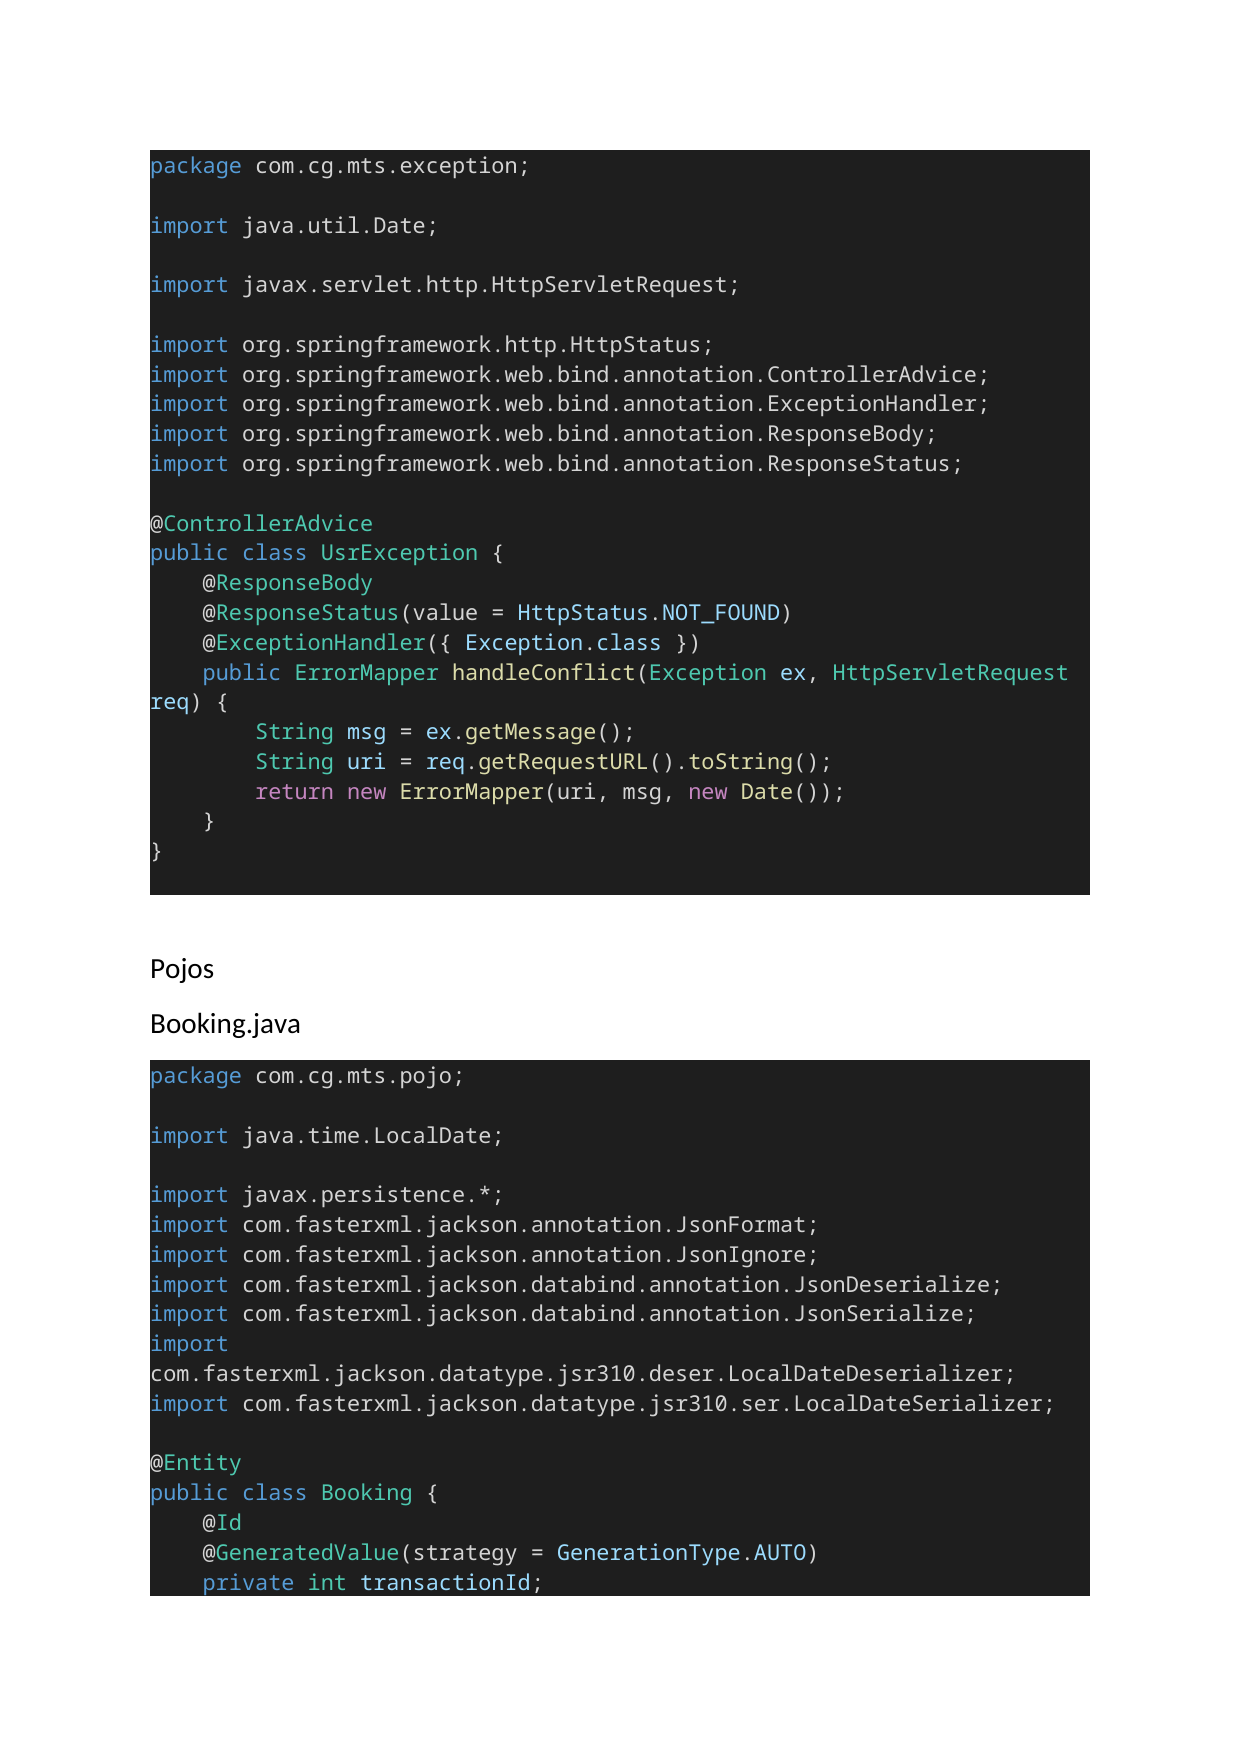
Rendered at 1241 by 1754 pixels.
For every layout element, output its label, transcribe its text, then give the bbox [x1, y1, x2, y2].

text return new ErrorMapper(uri, msg, new Date()); [150, 776, 1090, 805]
text import org.springframework.http.HttpStatus; [150, 329, 1090, 358]
text import javax.persistence.*; [150, 1179, 1090, 1209]
text import com.fasterxml.jackson.annotation.JsonFormat; [150, 1209, 1090, 1239]
text public class Booking { [150, 1477, 1090, 1507]
text package com.cg.mts.exception; [150, 150, 1090, 180]
text import java.util.Date; [150, 209, 1090, 239]
text import javax.servlet.http.HttpServletRequest; [150, 269, 1090, 299]
text String msg = ex.getMessage(); [150, 716, 1090, 746]
text } [150, 805, 1090, 835]
text } [150, 835, 1090, 865]
text @ResponseStatus(value = HttpStatus.NOT_FOUND) [150, 597, 1090, 627]
text import com.fasterxml.jackson.datatype.jsr310.deser.LocalDateDeserializer; [150, 1328, 1090, 1388]
text Booking.java [150, 1005, 1090, 1041]
text import com.fasterxml.jackson.databind.annotation.JsonSerialize; [150, 1298, 1090, 1328]
text import org.springframework.web.bind.annotation.ResponseStatus; [150, 448, 1090, 478]
text package com.cg.mts.pojo; [150, 1060, 1090, 1090]
text import com.fasterxml.jackson.databind.annotation.JsonDeserialize; [150, 1269, 1090, 1298]
text @ControllerAdvice [150, 507, 1090, 537]
text @ExceptionHandler({ Exception.class }) [150, 627, 1090, 656]
text @GeneratedValue(strategy = GenerationType.AUTO) [150, 1537, 1090, 1567]
text public class UsrException { [150, 537, 1090, 567]
text @Entity [150, 1447, 1090, 1477]
text @ResponseBody [150, 567, 1090, 597]
text Pojos [150, 950, 1090, 986]
text import org.springframework.web.bind.annotation.ResponseBody; [150, 418, 1090, 448]
text import org.springframework.web.bind.annotation.ControllerAdvice; [150, 358, 1090, 388]
text private int transactionId; [150, 1567, 1090, 1596]
text import com.fasterxml.jackson.annotation.JsonIgnore; [150, 1239, 1090, 1269]
text import java.time.LocalDate; [150, 1120, 1090, 1149]
text import org.springframework.web.bind.annotation.ExceptionHandler; [150, 388, 1090, 418]
text String uri = req.getRequestURL().toString(); [150, 746, 1090, 776]
text @Id [150, 1507, 1090, 1537]
text public ErrorMapper handleConflict(Exception ex, HttpServletRequest req) { [150, 656, 1090, 716]
text import com.fasterxml.jackson.datatype.jsr310.ser.LocalDateSerializer; [150, 1388, 1090, 1418]
